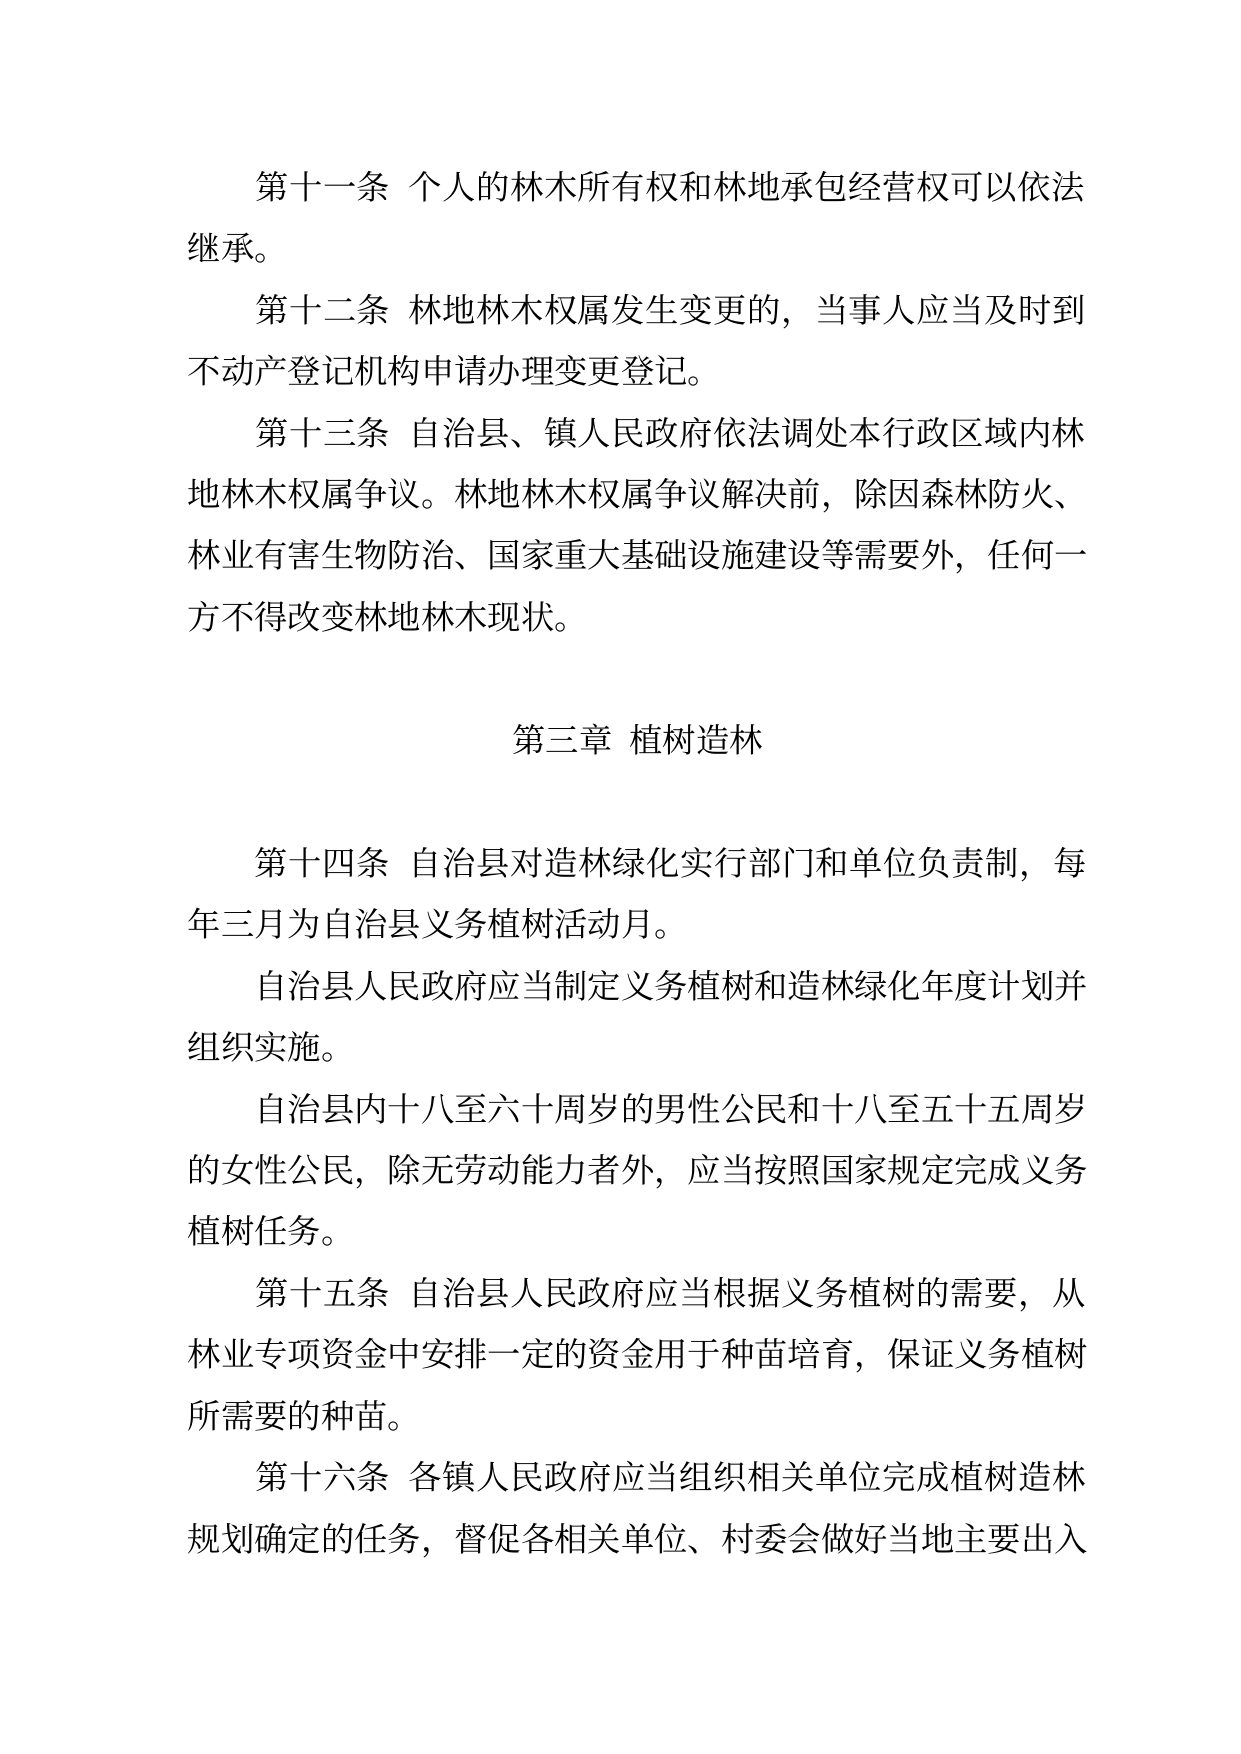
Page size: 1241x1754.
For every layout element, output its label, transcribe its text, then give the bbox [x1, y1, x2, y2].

text 第十一条 个人的林木所有权和林地承包经营权可以依法继承。 [187, 150, 1087, 273]
text 第三章 植树造林 [187, 703, 1087, 764]
text 第十三条 自治县、镇人民政府依法调处本行政区域内林地林木权属争议。林地林木权属争议解决前，除因森林防火、林业有害生物防治、国家重大基础设施建设等需要外，任何一方不得改变林地林木现状。 [187, 396, 1087, 642]
text 自治县人民政府应当制定义务植树和造林绿化年度计划并组织实施。 [187, 949, 1087, 1072]
text 第十四条 自治县对造林绿化实行部门和单位负责制，每年三月为自治县义务植树活动月。 [187, 826, 1087, 949]
text 自治县内十八至六十周岁的男性公民和十八至五十五周岁的女性公民，除无劳动能力者外，应当按照国家规定完成义务植树任务。 [187, 1072, 1087, 1256]
text 第十二条 林地林木权属发生变更的，当事人应当及时到不动产登记机构申请办理变更登记。 [187, 273, 1087, 396]
text 第十五条 自治县人民政府应当根据义务植树的需要，从林业专项资金中安排一定的资金用于种苗培育，保证义务植树所需要的种苗。 [187, 1256, 1087, 1441]
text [187, 1441, 1087, 1563]
